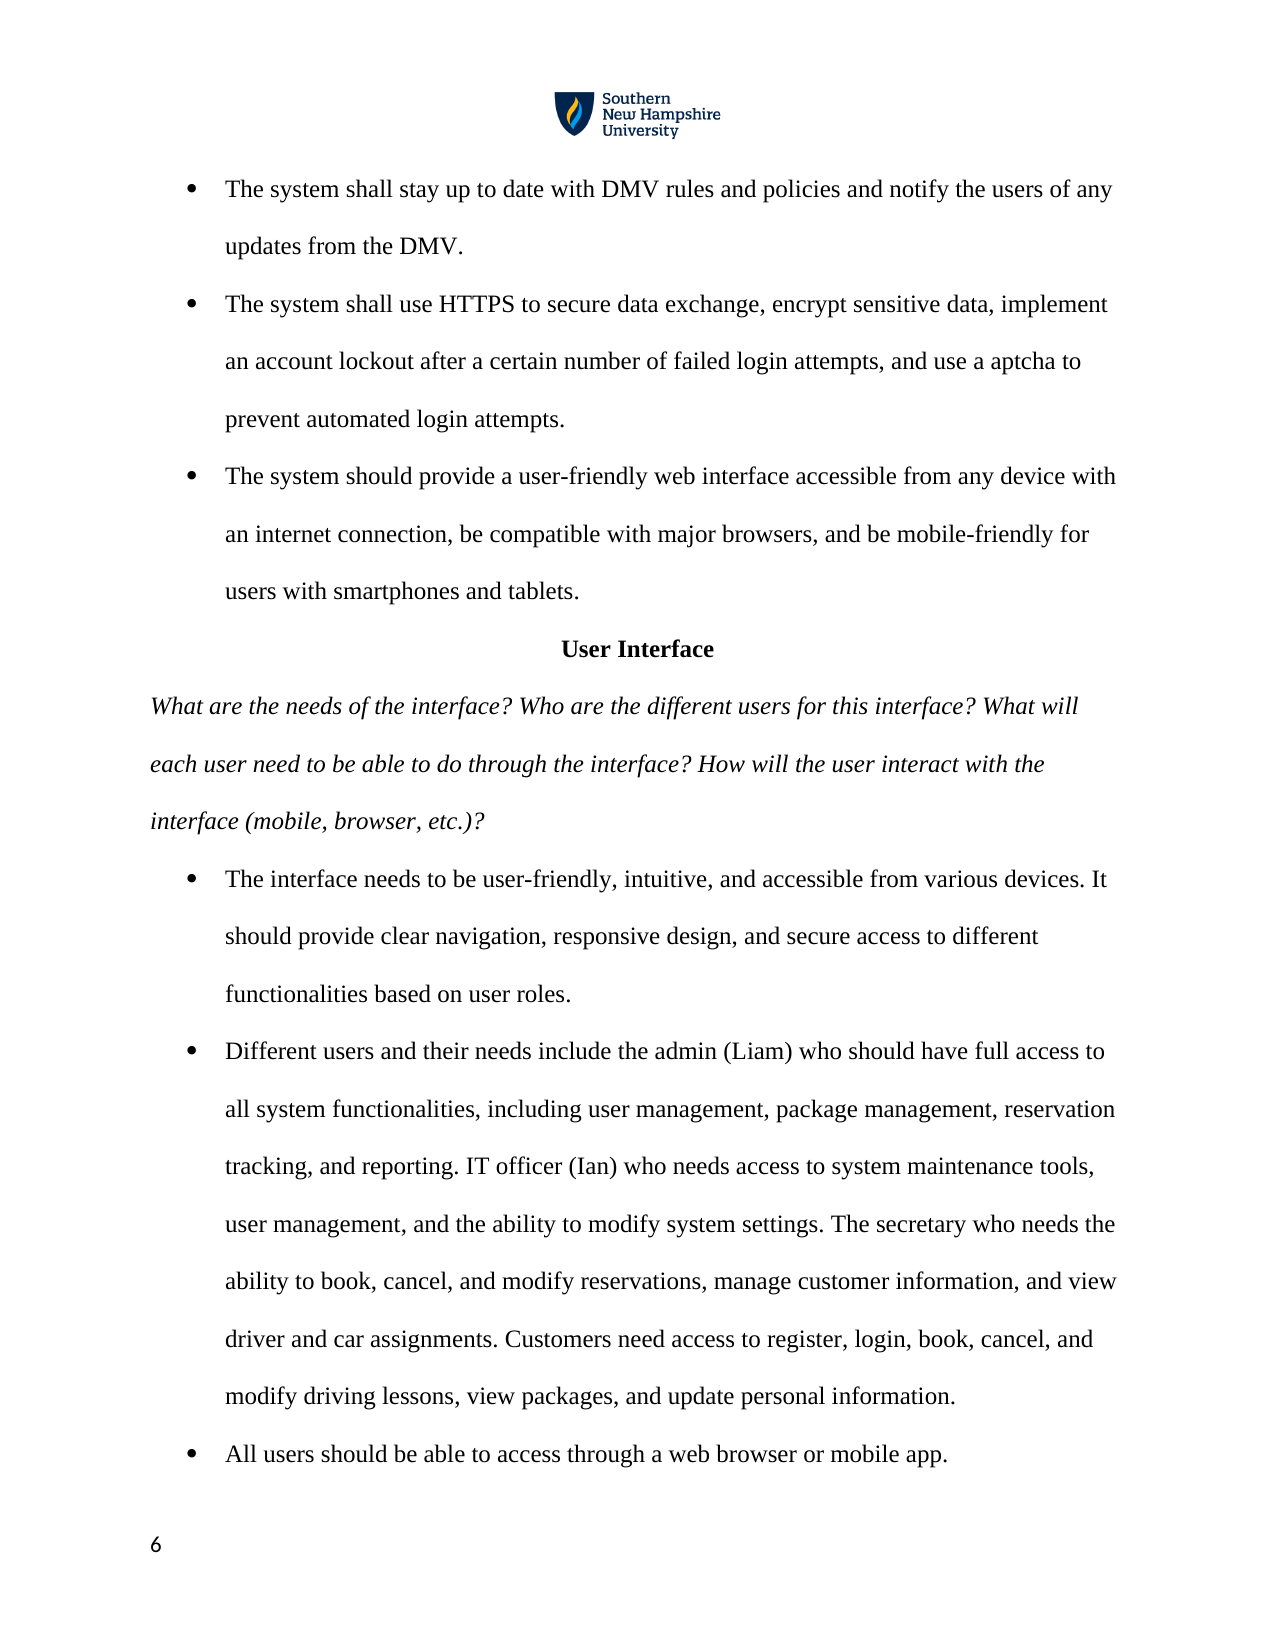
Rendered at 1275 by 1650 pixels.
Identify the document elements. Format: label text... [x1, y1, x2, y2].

list Different users and their needs include the admin (Liam) who should have full access to all system functionalities, including user management, package management, reservation tracking, and reporting. IT officer (Ian) who needs access to system maintenance tools, user management, and the ability to modify system settings. The secretary who needs the ability to book, cancel, and modify reservations, manage customer information, and view driver and car assignments. Customers need access to register, login, book, cancel, and modify driving lessons, view packages, and update personal information. [187, 1036, 1125, 1410]
list The interface needs to be user-friendly, intuitive, and accessible from various devices. It should provide clear navigation, responsive design, and secure access to different functionalities based on user roles. [187, 864, 1125, 1008]
picture [546, 75, 729, 154]
text What are the needs of the interface? Who are the different users for this interface? What will each user need to be able to do through the interface? How will the user interact with the interface (mobile, browser, etc.)? [150, 691, 1125, 835]
list The system shall stay up to date with DMV rules and policies and notify the users of any updates from the DMV. [187, 174, 1125, 260]
subtitle User Interface [150, 634, 1125, 663]
list The system shall use HTTPS to secure data exchange, encrypt sensitive data, implement an account lockout after a certain number of failed login attempts, and use a aptcha to prevent automated login attempts. [187, 289, 1125, 433]
list The system should provide a user-friendly web interface accessible from any device with an internet connection, be compatible with major browsers, and be mobile-friendly for users with smartphones and tablets. [187, 461, 1125, 605]
list All users should be able to access through a web browser or mobile app. [187, 1439, 1125, 1468]
